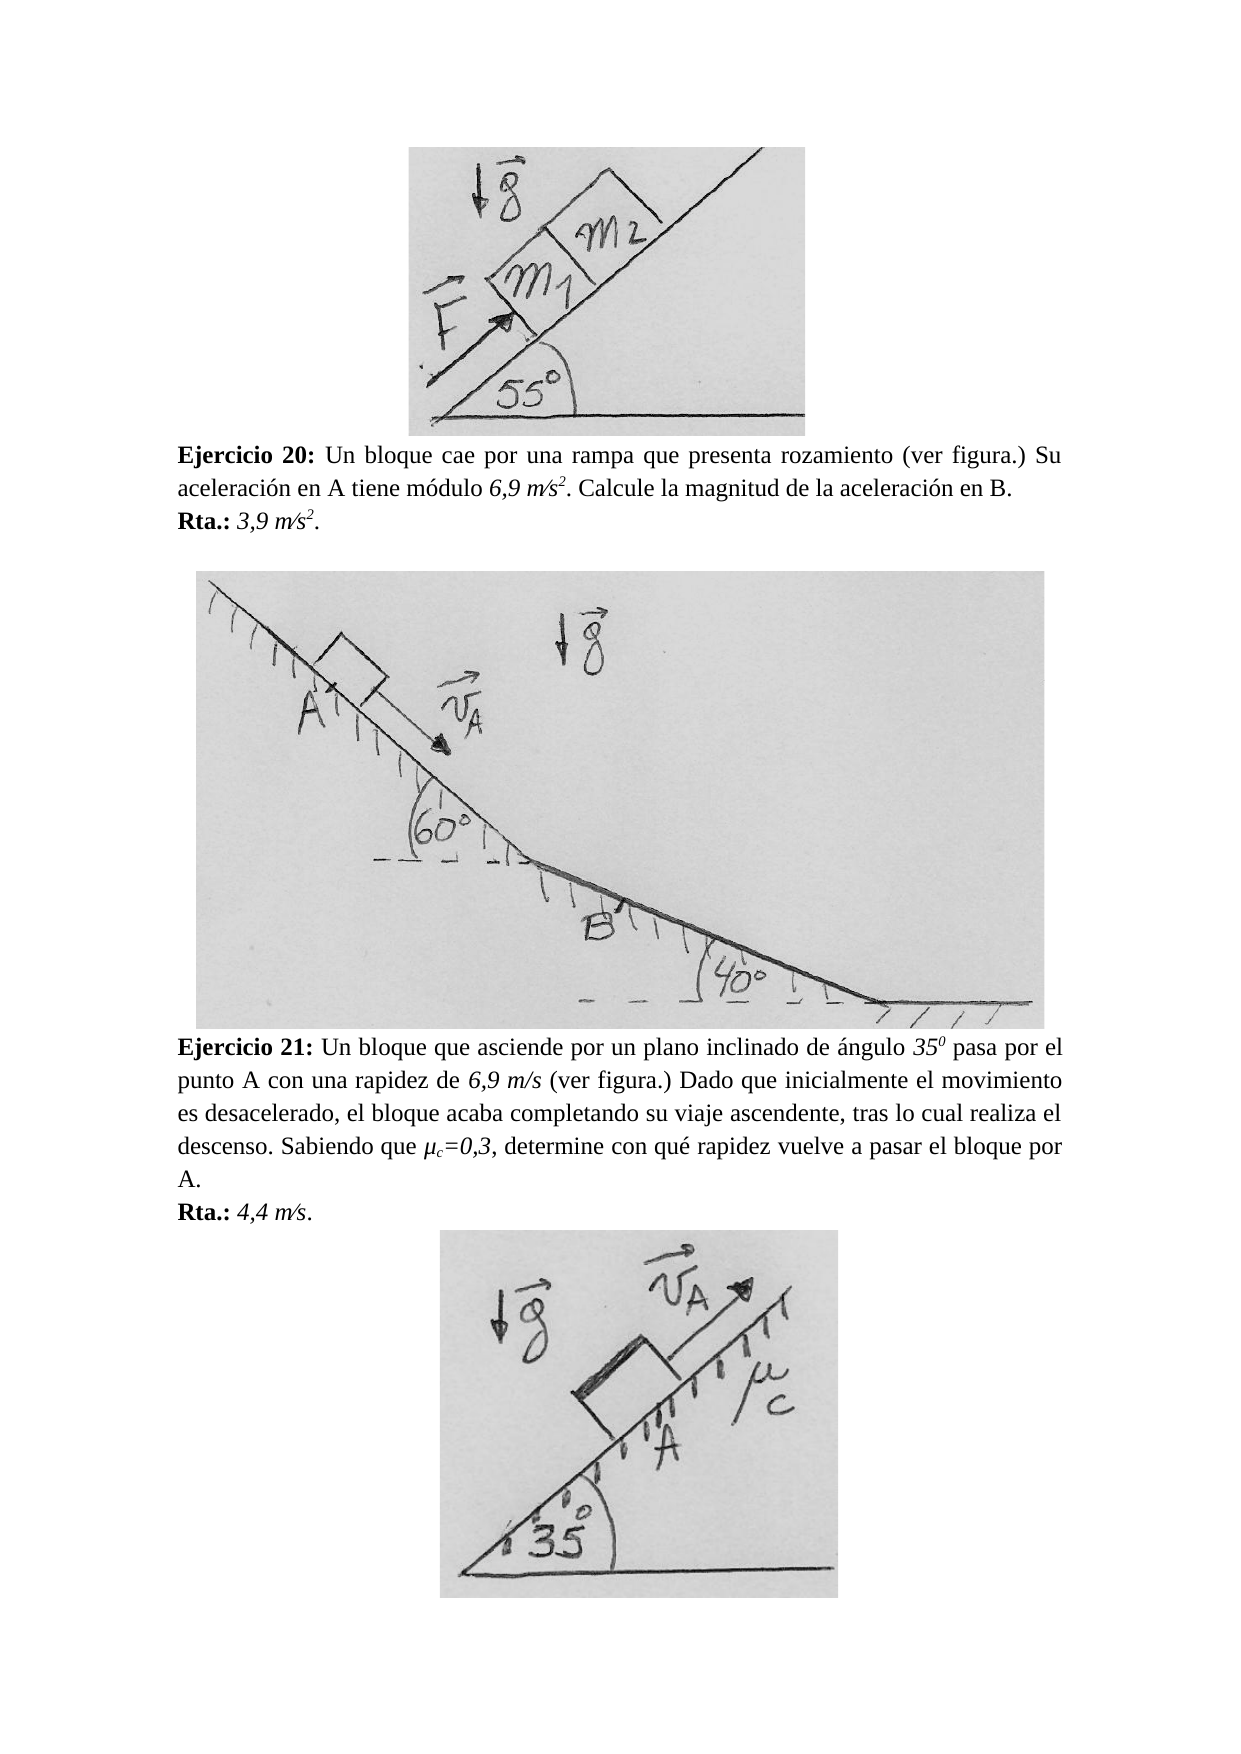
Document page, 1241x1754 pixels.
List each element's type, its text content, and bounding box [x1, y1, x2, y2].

picture [196, 571, 1045, 1029]
picture [439, 1230, 839, 1598]
picture [408, 147, 806, 436]
text Rta.: 3,9 m∕s2. [177, 506, 1063, 534]
text Ejercicio 20: Un bloque cae por una rampa que presenta rozamiento (ver figura.) Su aceleración en A tiene módulo 6,9 m∕s2. Calcule la magnitud de la aceleración en B. [177, 440, 1063, 502]
text Rta.: 4,4 m∕s. [177, 1197, 1063, 1226]
text Ejercicio 21: Un bloque que asciende por un plano inclinado de ángulo 350 pasa por el punto A con una rapidez de 6,9 m/s (ver figura.) Dado que inicialmente el movimiento es desacelerado, el bloque acaba completando su viaje ascendente, tras lo cual realiza el descenso. Sabiendo que μc=0,3, determine con qué rapidez vuelve a pasar el bloque por A. [177, 1032, 1063, 1193]
